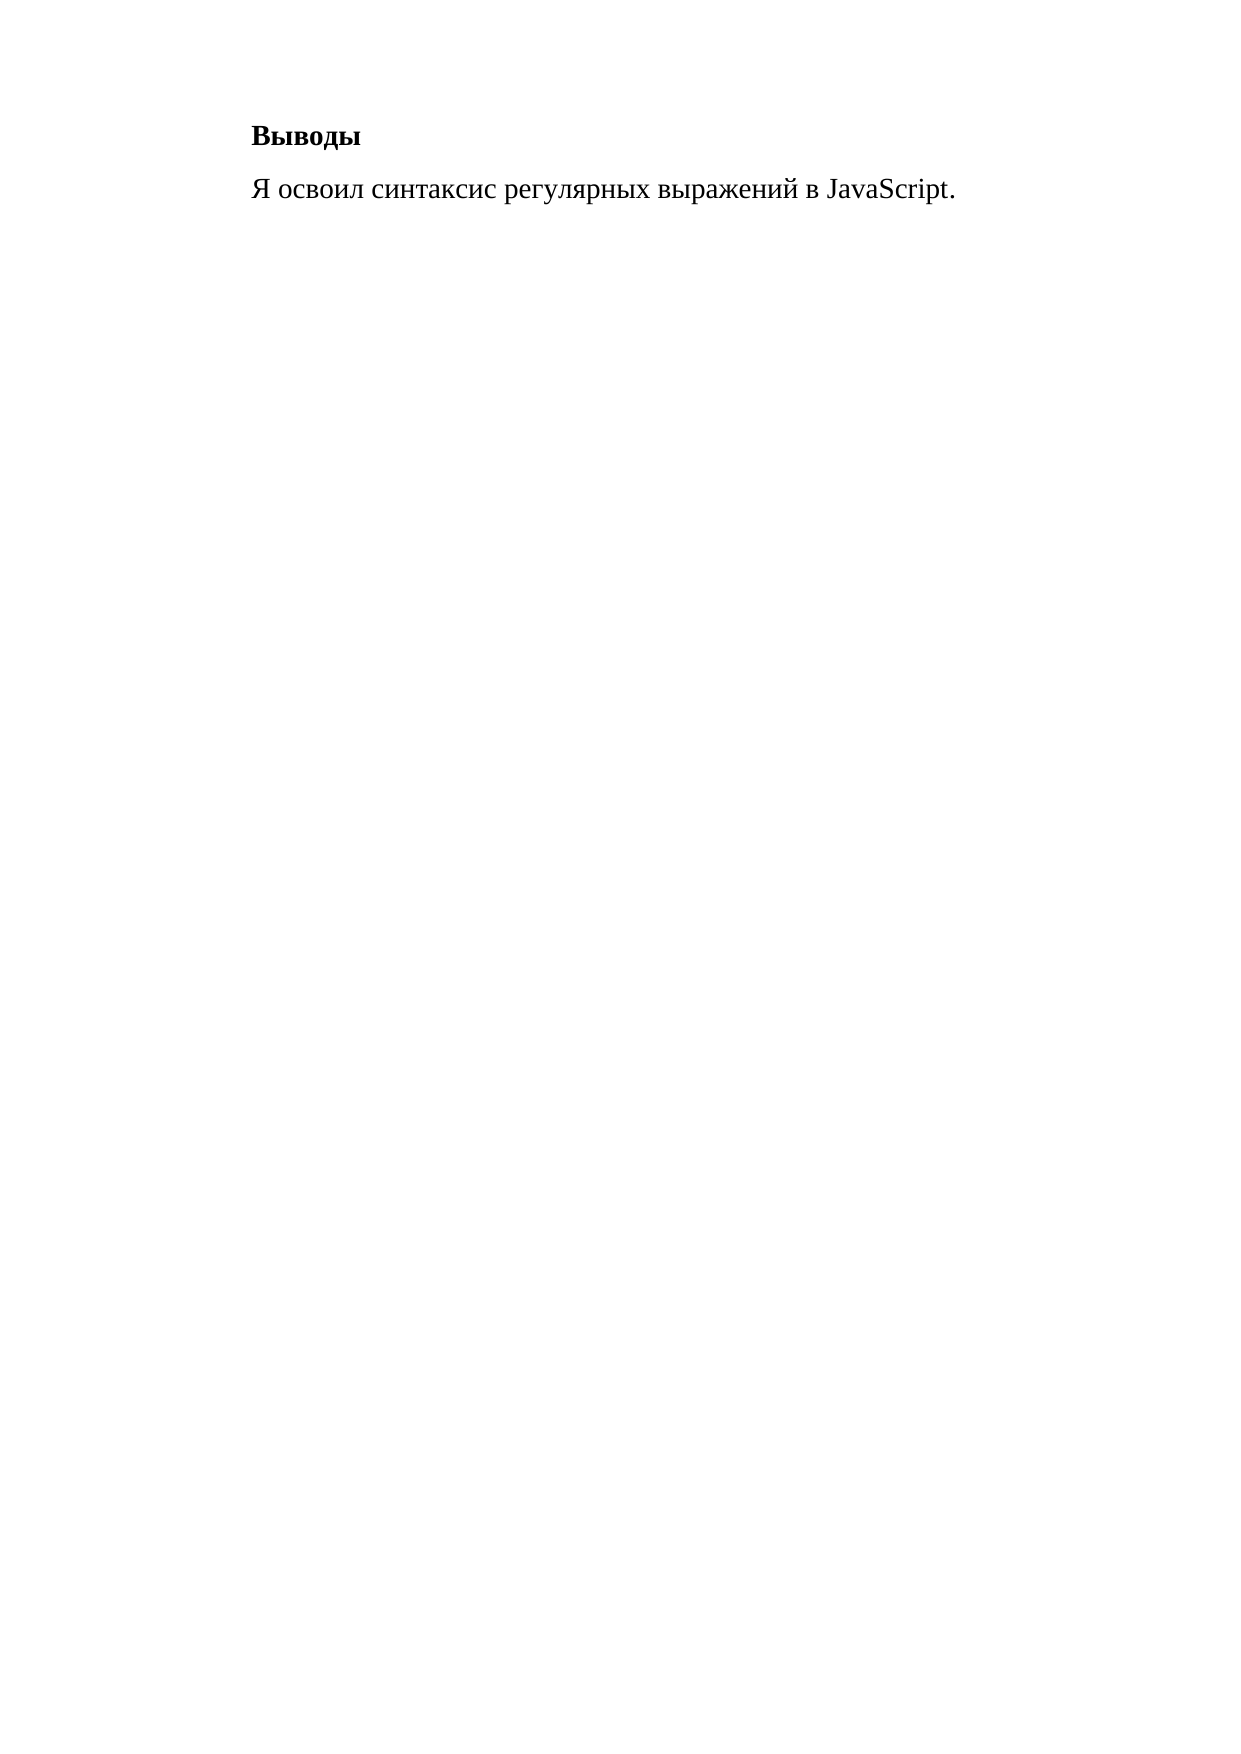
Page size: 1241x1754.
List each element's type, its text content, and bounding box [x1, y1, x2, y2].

text Я освоил синтаксис регулярных выражений в JavaScript. [177, 171, 1152, 204]
text Выводы [177, 118, 1152, 152]
